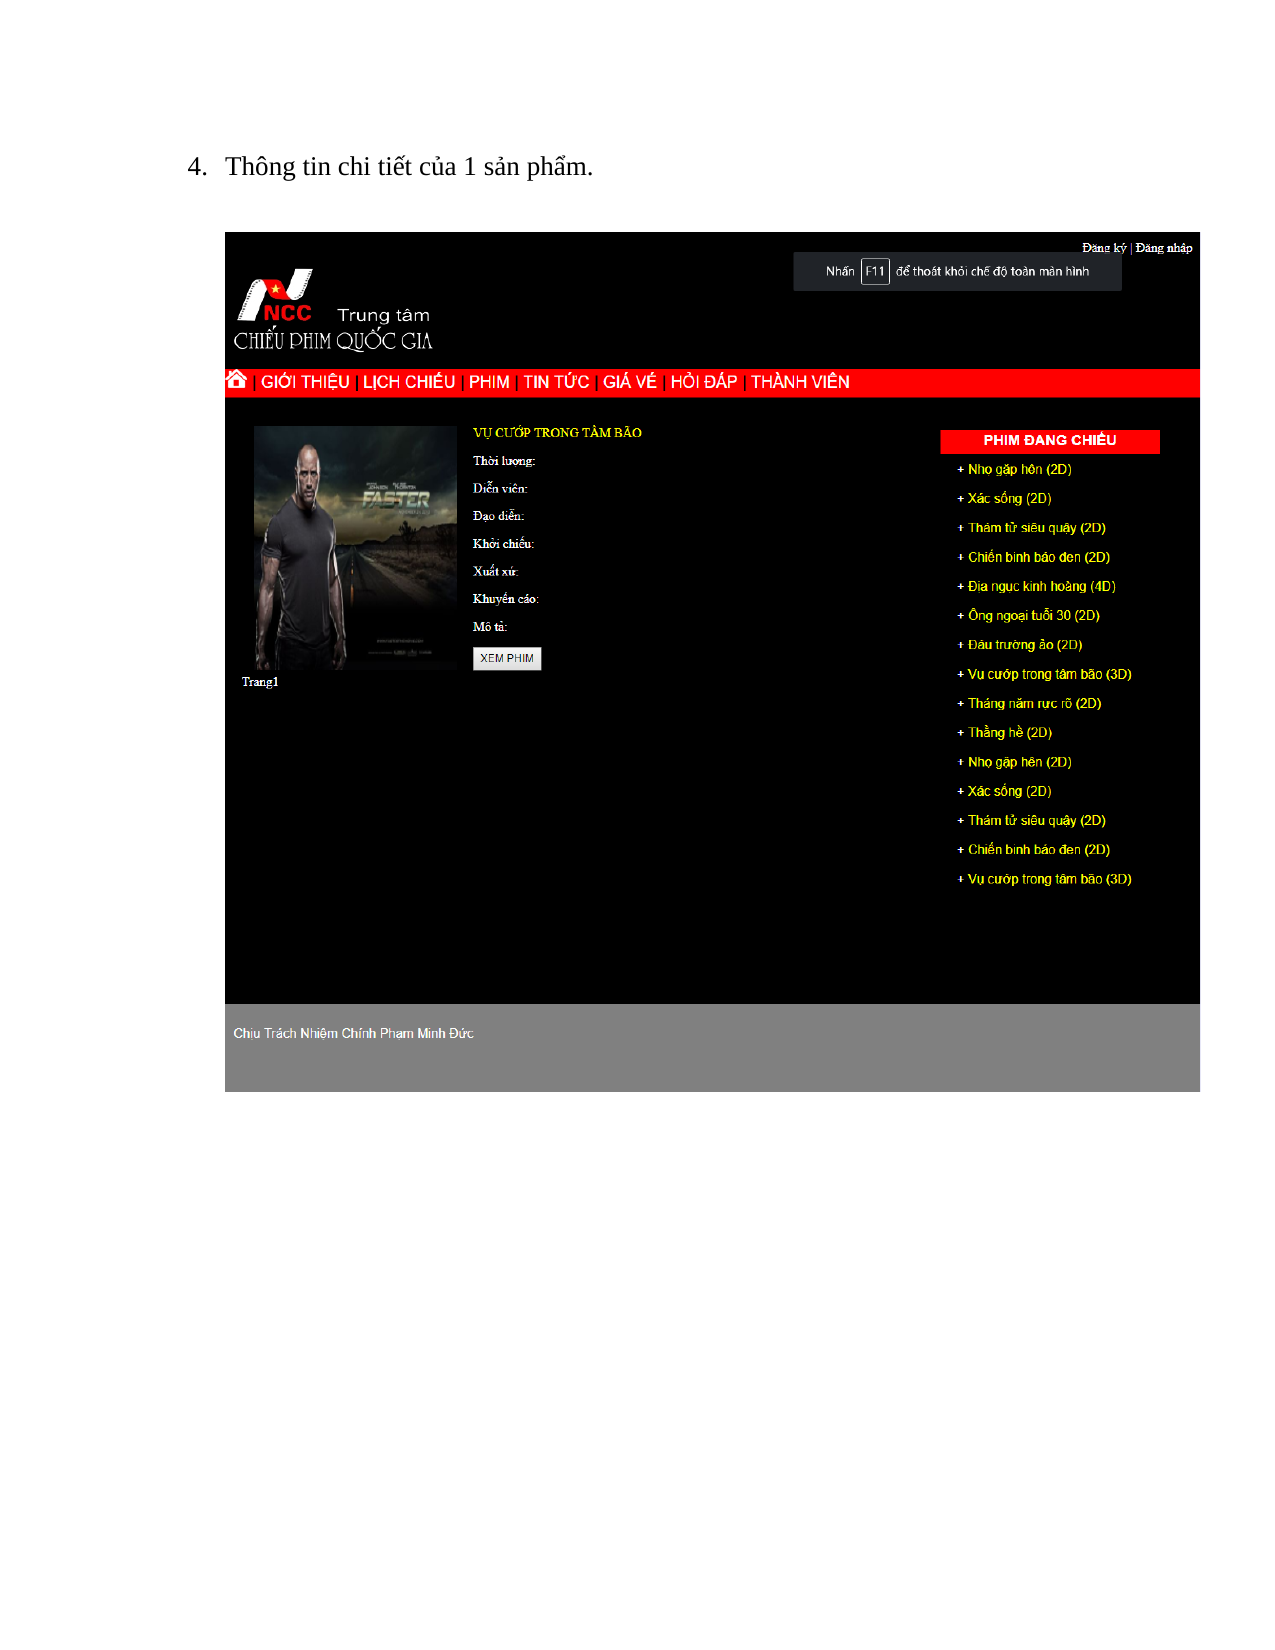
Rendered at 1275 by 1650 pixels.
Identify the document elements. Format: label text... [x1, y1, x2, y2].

picture [225, 232, 1200, 1092]
